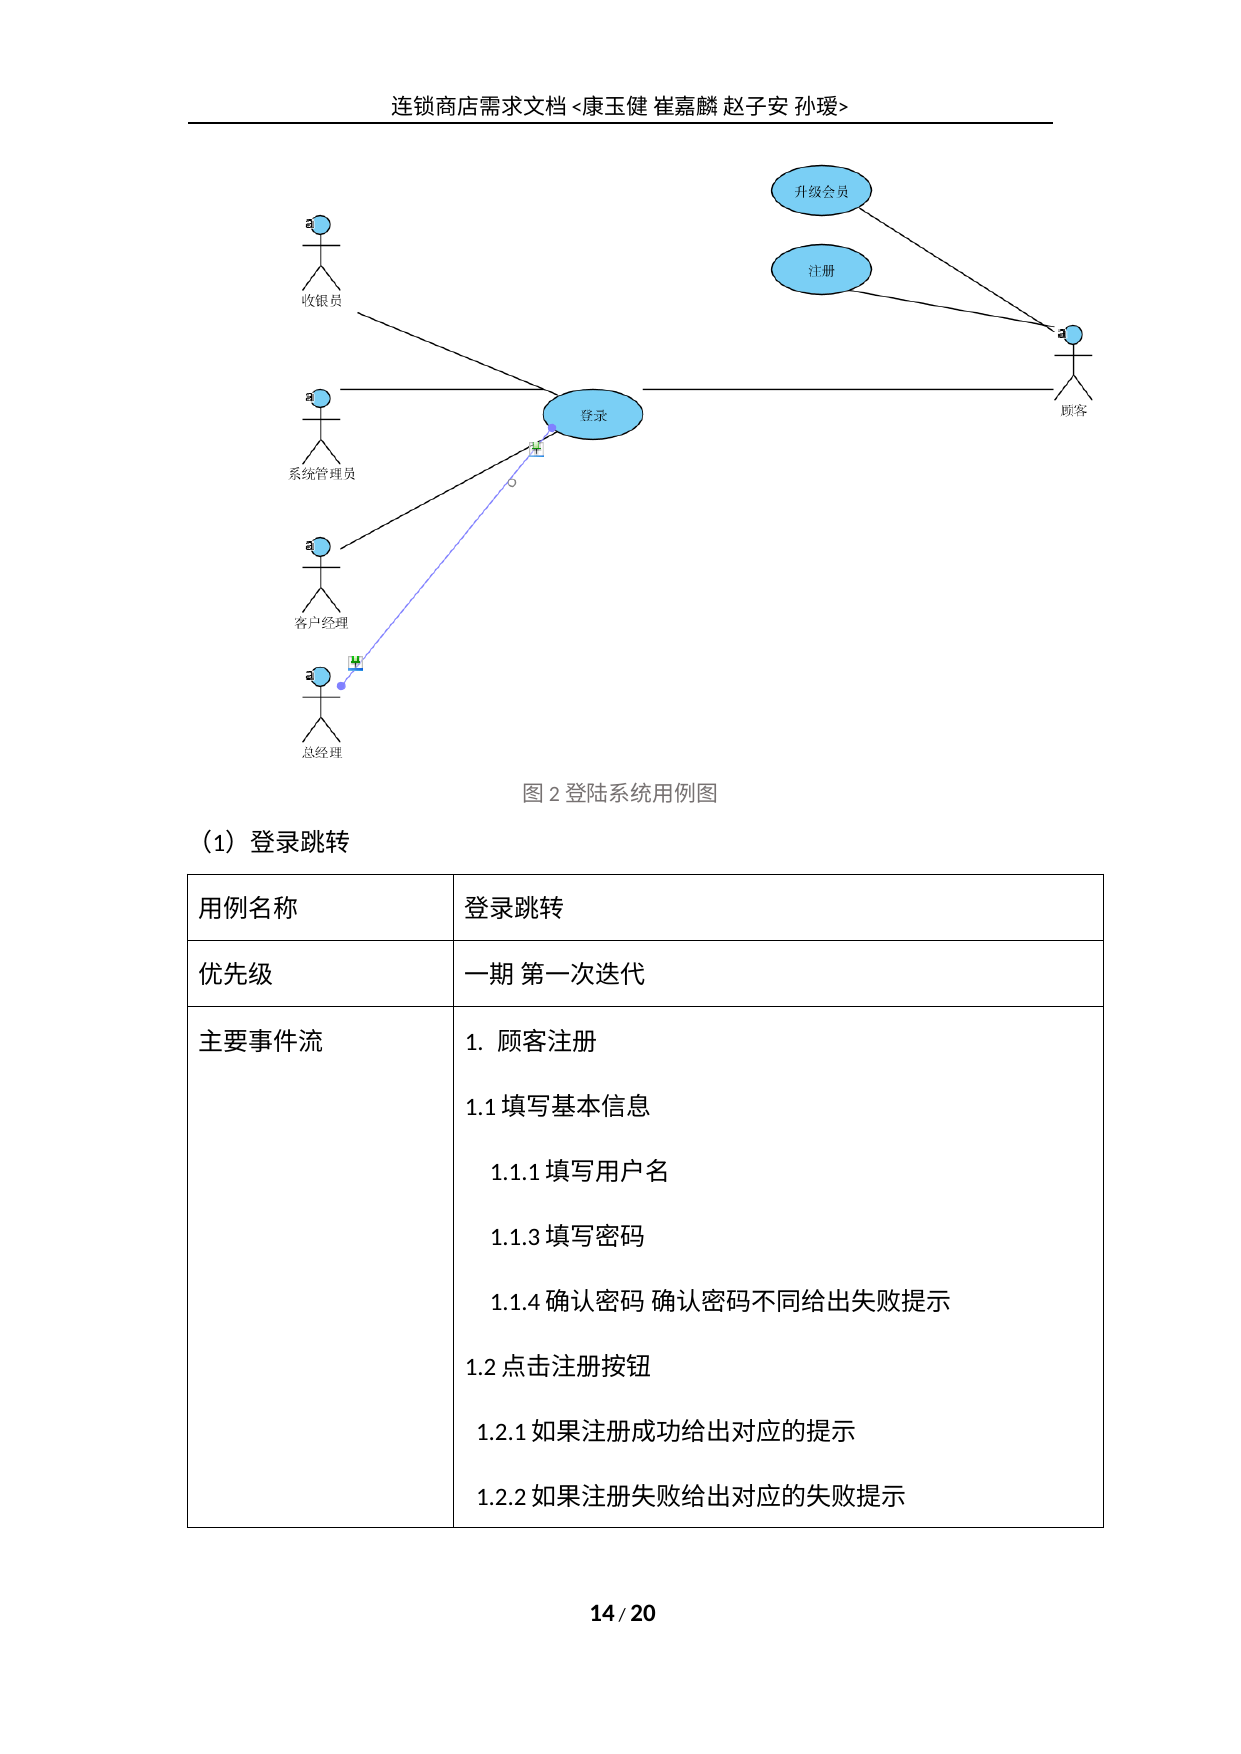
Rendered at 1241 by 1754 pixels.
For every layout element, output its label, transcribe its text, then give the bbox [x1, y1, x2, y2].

table_cell 优先级 [188, 941, 453, 1006]
table_cell 一期 第一次迭代 [454, 941, 1103, 1006]
table_cell 主要事件流 [188, 1007, 453, 1527]
text 图2 登陆系统用例图 [187, 776, 1053, 808]
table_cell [454, 1007, 1103, 1527]
table_header 用例名称 [188, 875, 453, 939]
list 登录跳转 [187, 808, 1053, 873]
table_header 登录跳转 [454, 875, 1103, 939]
picture [187, 158, 1112, 767]
